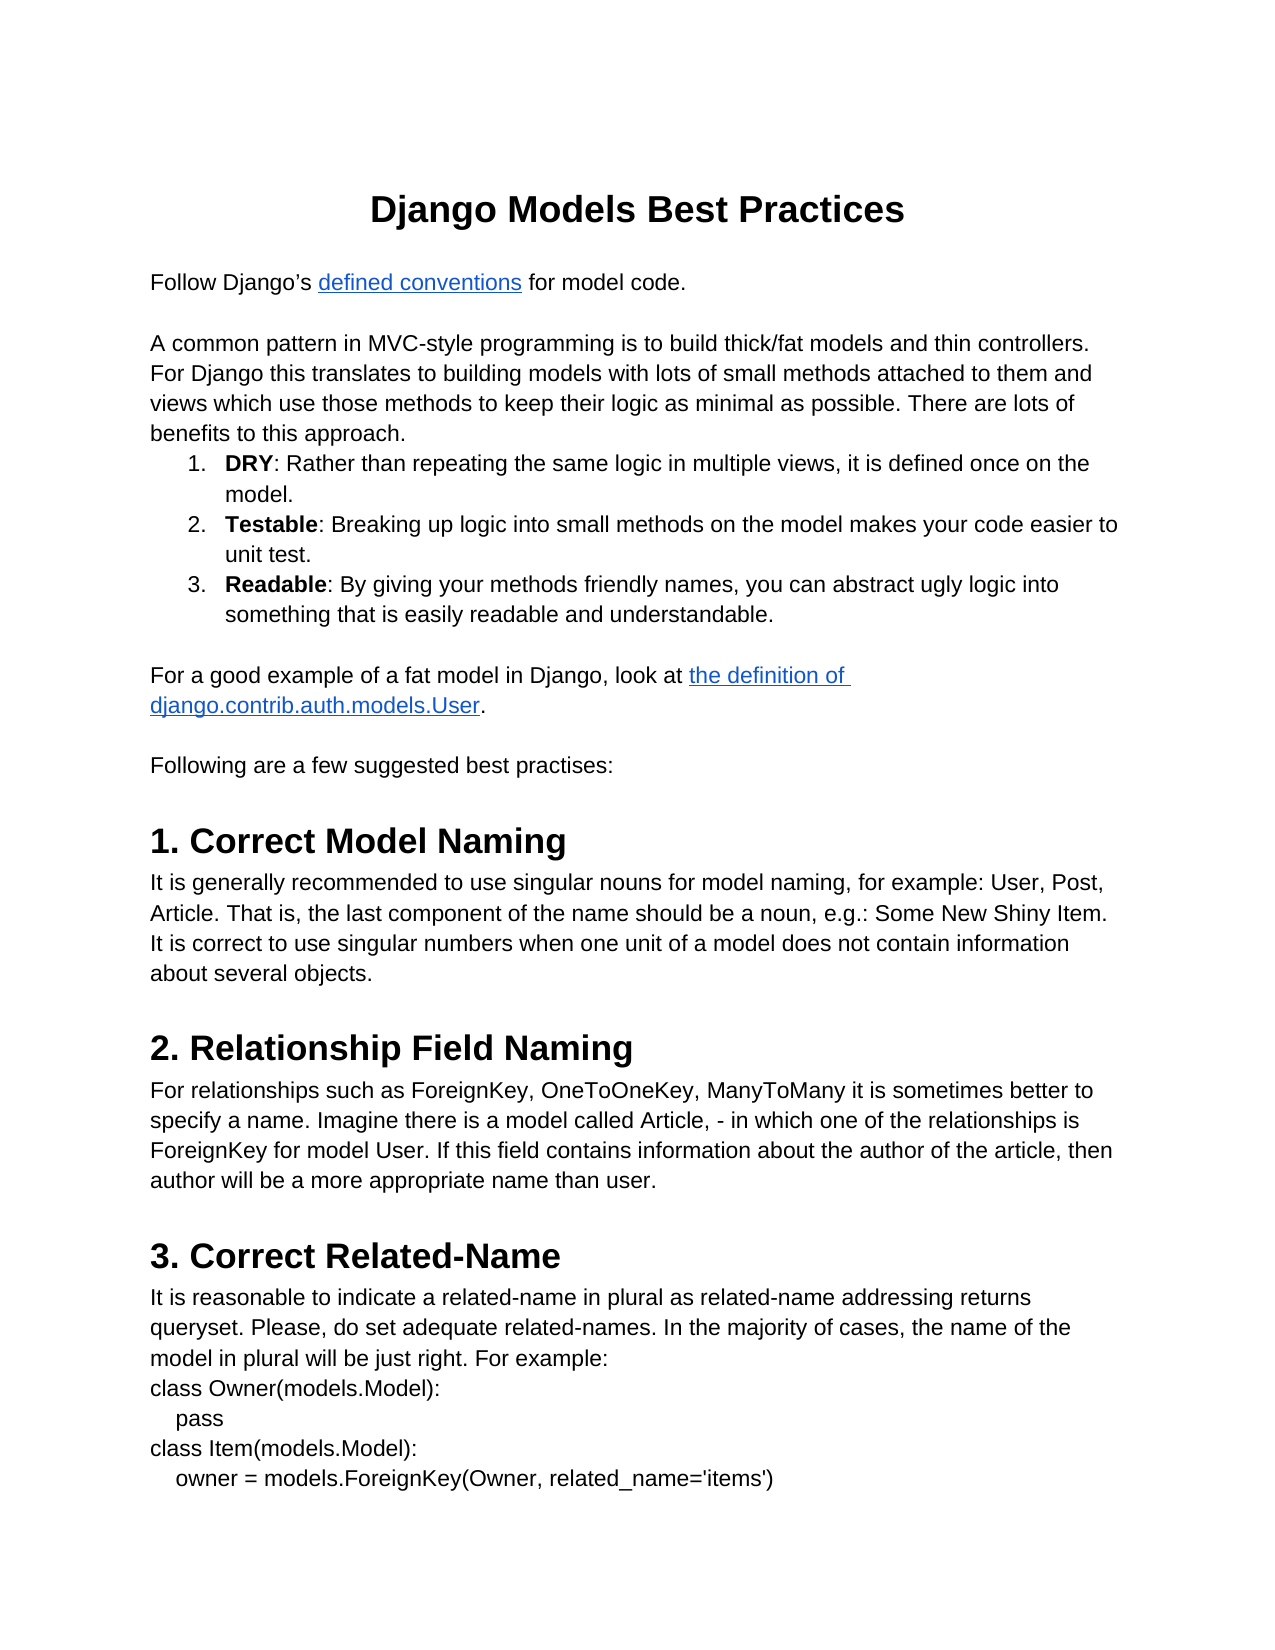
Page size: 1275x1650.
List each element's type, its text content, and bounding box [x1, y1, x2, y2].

subtitle 3. Correct Related-Name [150, 1235, 1125, 1276]
subtitle Django Models Best Practices [150, 187, 1125, 231]
subtitle 2. Relationship Field Naming [150, 1028, 1125, 1068]
list Readable: By giving your methods friendly names, you can abstract ugly logic into something that is easily readable and understandable. [187, 571, 1125, 628]
text For relationships such as ForeignKey, OneToOneKey, ManyToMany it is sometimes better to specify a name. Imagine there is a model called Article, - in which one of the relationships is ForeignKey for model User. If this field contains information about the author of the article, then author will be a more appropriate name than user. [150, 1077, 1125, 1194]
list DRY: Rather than repeating the same logic in multiple views, it is defined once on the model. [187, 450, 1125, 507]
list Testable: Breaking up logic into small methods on the model makes your code easier to unit test. [187, 511, 1125, 567]
text Following are a few suggested best practises: [150, 752, 1125, 779]
text class Owner(models.Model): pass class Item(models.Model): owner = models.ForeignKey(Owner, related_name='items') [150, 1375, 1125, 1492]
subtitle 1. Correct Model Naming [150, 820, 1125, 861]
text It is reasonable to indicate a related-name in plural as related-name addressing returns queryset. Please, do set adequate related-names. In the majority of cases, the name of the model in plural will be just right. For example: [150, 1284, 1125, 1371]
text For a good example of a fat model in Django, look at the definition of django.contrib.auth.models.User. [150, 662, 1125, 718]
text It is generally recommended to use singular nouns for model naming, for example: User, Post, Article. That is, the last component of the name should be a noun, e.g.: Some New Shiny Item. It is correct to use singular numbers when one unit of a model does not contain information about several objects. [150, 869, 1125, 986]
text Follow Django’s defined conventions for model code. [150, 269, 1125, 296]
text A common pattern in MVC-style programming is to build thick/fat models and thin controllers. For Django this translates to building models with lots of small methods attached to them and views which use those methods to keep their logic as minimal as possible. There are lots of benefits to this approach. [150, 329, 1125, 447]
